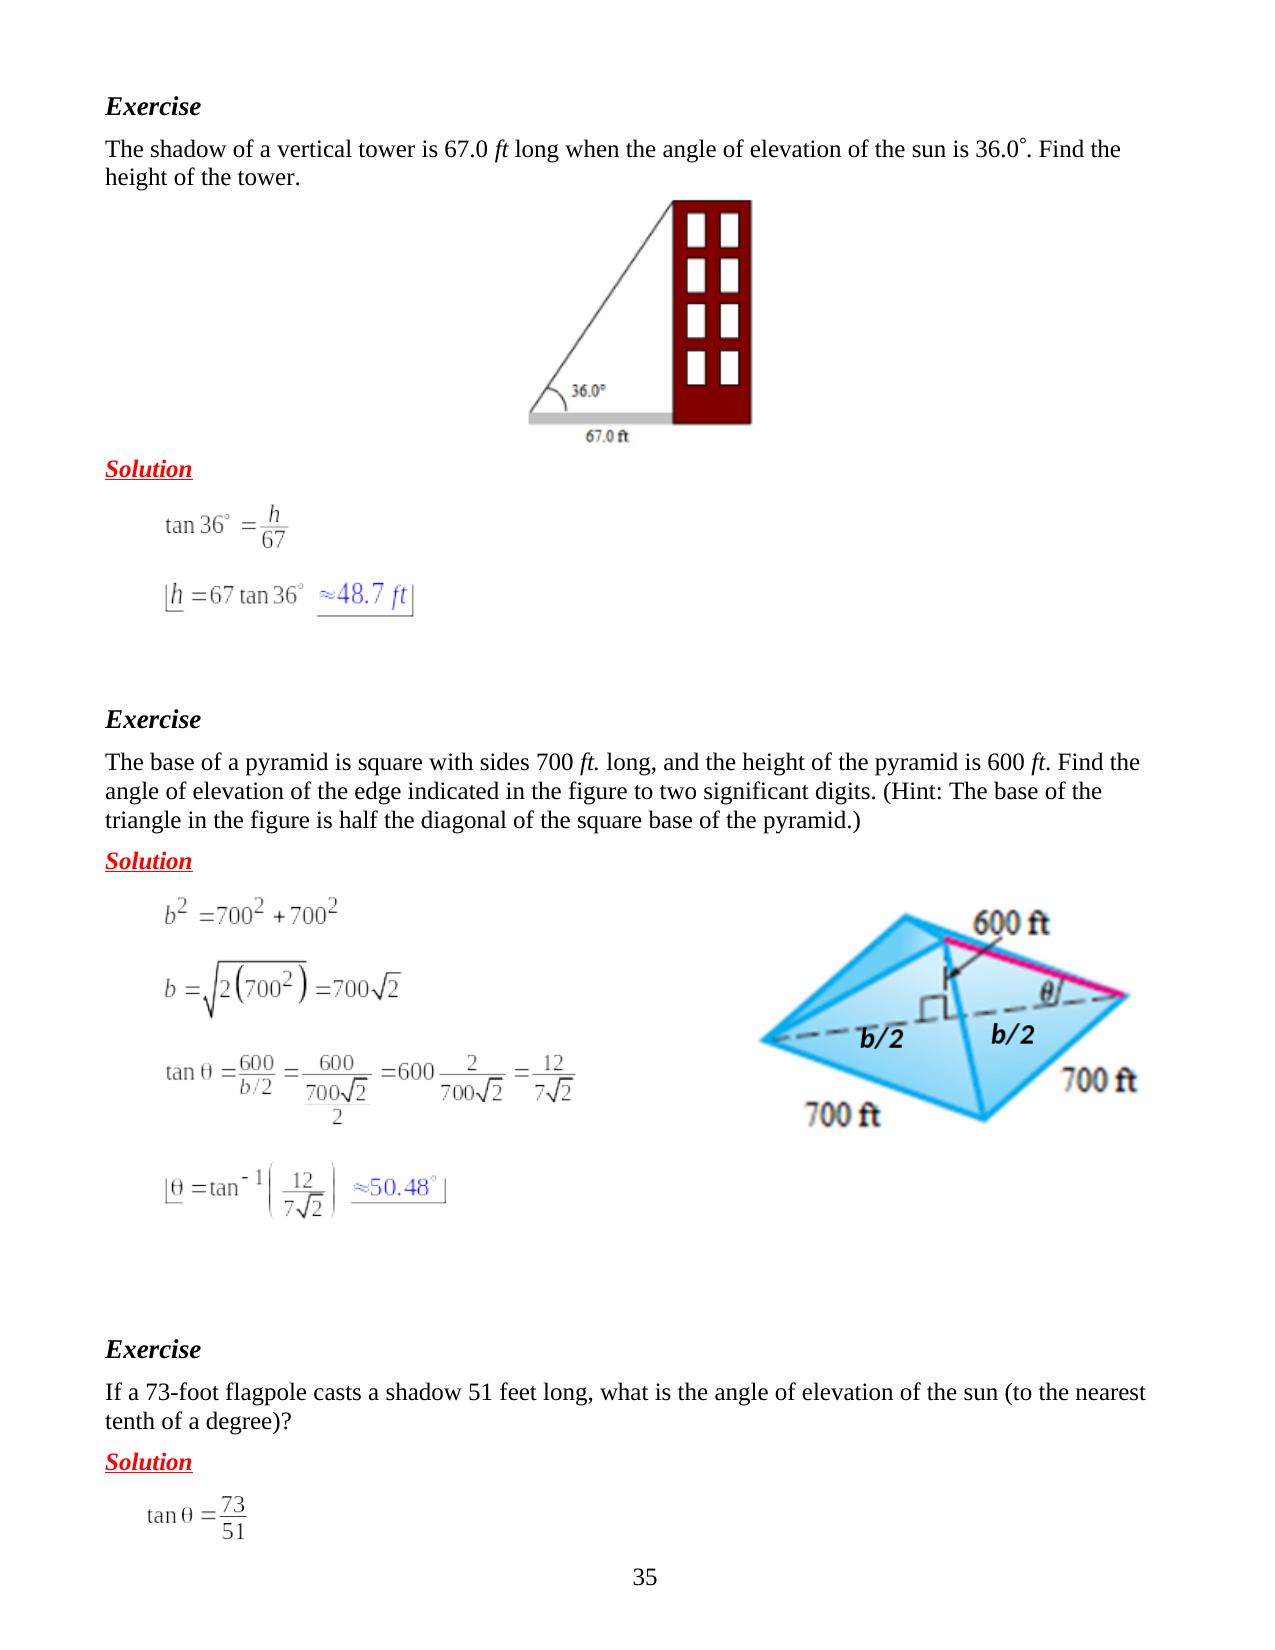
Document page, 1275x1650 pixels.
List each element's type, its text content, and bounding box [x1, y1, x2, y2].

text The base of a pyramid is square with sides 700 ft. long, and the height of the pyramid is 600 ft. Find the angle of elevation of the edge indicated in the figure to two significant digits. (Hint: The base of the triangle in the figure is half the diagonal of the square base of the pyramid.) [105, 747, 1185, 833]
picture [510, 191, 780, 454]
text Exercise [105, 90, 1185, 121]
text Exercise [105, 1333, 1185, 1364]
text Solution [105, 454, 1185, 482]
text Solution [105, 846, 1185, 875]
text If a 73-foot flagpole casts a shadow 51 feet long, what is the angle of elevation of the sun (to the nearest tenth of a degree)? [105, 1377, 1185, 1434]
text The shadow of a vertical tower is 67.0 ft long when the angle of elevation of the sun is 36.0. Find the height of the tower. [105, 134, 1185, 191]
text Solution [105, 1447, 1185, 1476]
text Exercise [105, 704, 1185, 735]
